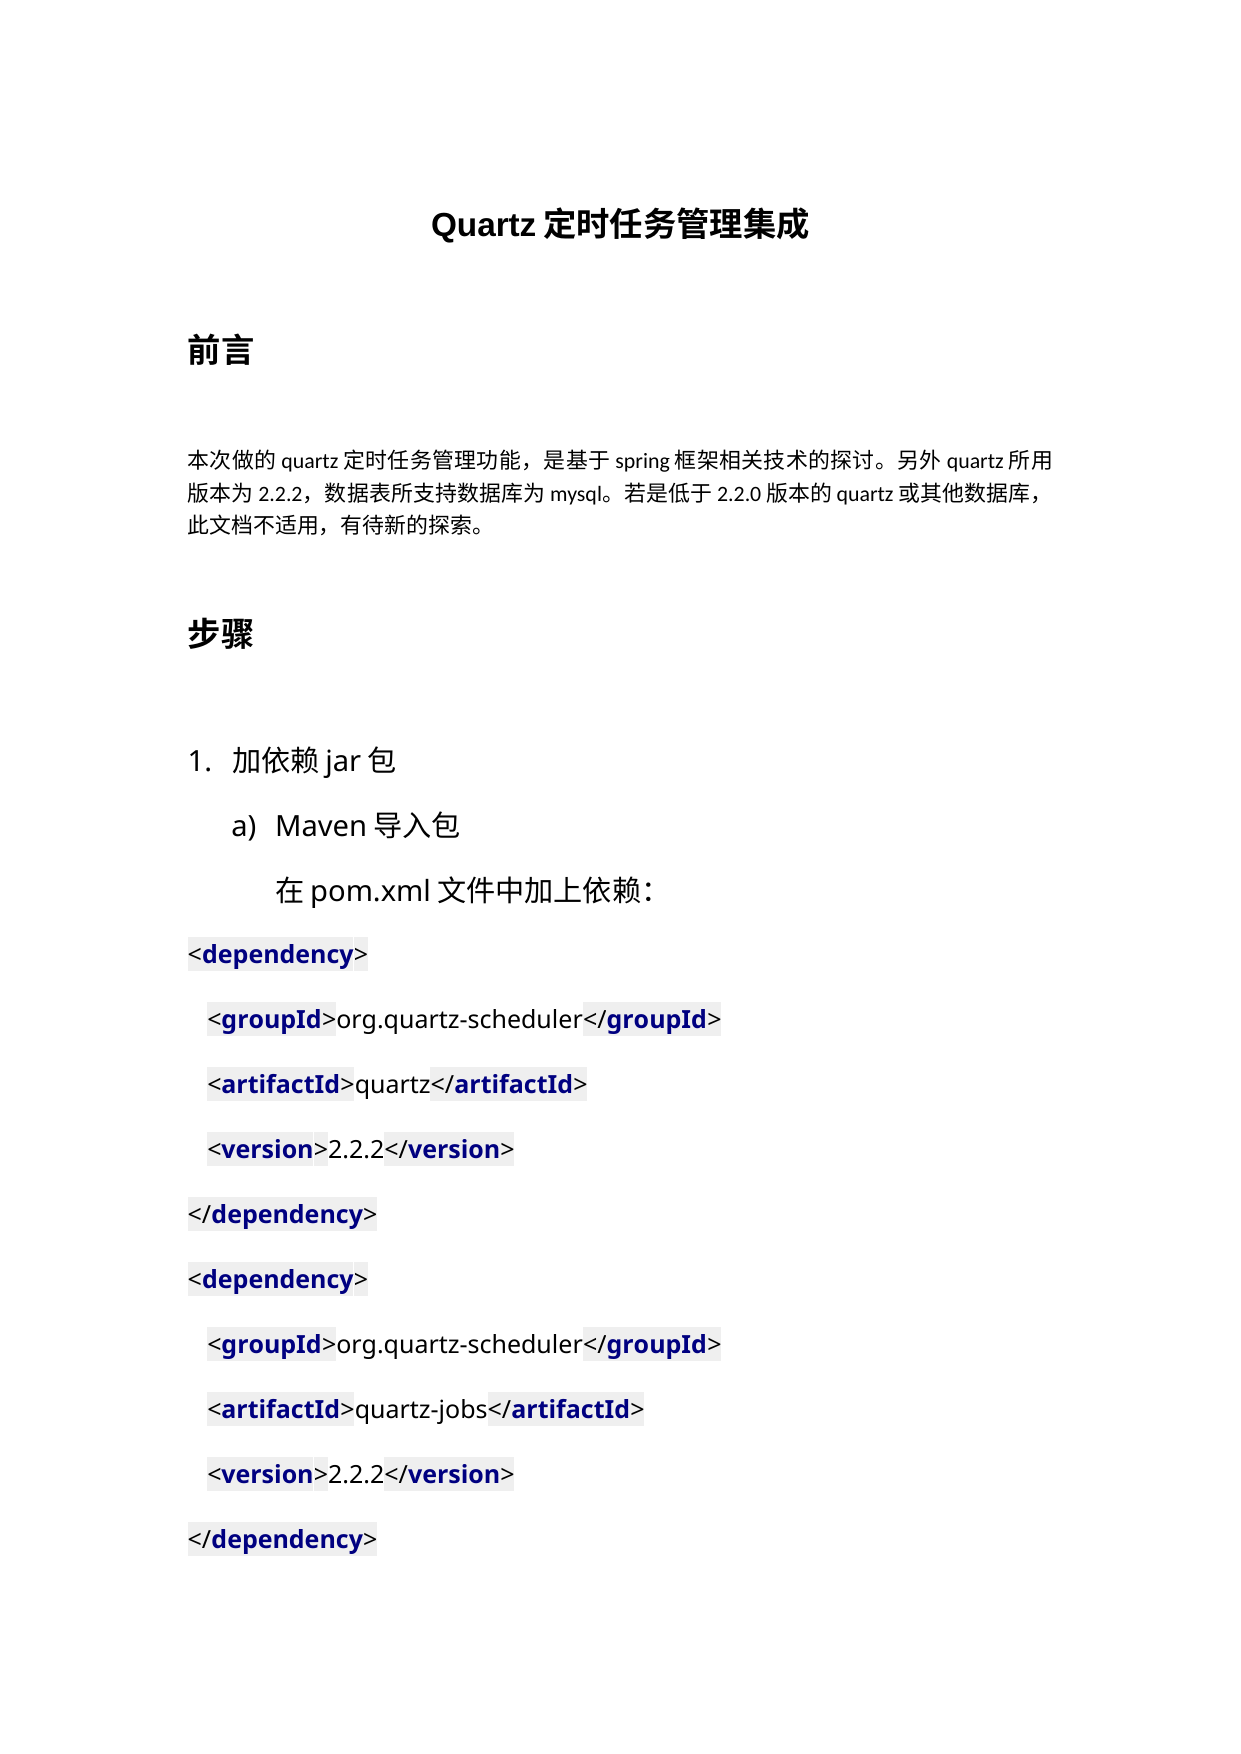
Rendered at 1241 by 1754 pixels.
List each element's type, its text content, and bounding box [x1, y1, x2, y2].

text <dependency> <groupId>org.quartz-scheduler</groupId> <artifactId>quartz</artifactId> <version>2.2.2</version> </dependency> <dependency> <groupId>org.quartz-scheduler</groupId> <artifactId>quartz-jobs</artifactId> <version>2.2.2</version> </dependency> [187, 921, 1053, 1571]
text 本次做的quartz定时任务管理功能，是基于spring框架相关技术的探讨。另外quartz所用版本为2.2.2，数据表所支持数据库为mysql。若是低于2.2.0版本的quartz或其他数据库，此文档不适用，有待新的探索。 [187, 443, 1053, 540]
subtitle 步骤 [187, 600, 1053, 665]
subtitle Quartz定时任务管理集成 [187, 189, 1053, 254]
list Maven导入包 [231, 791, 1053, 856]
list 加依赖jar包 [187, 726, 1053, 791]
list 在pom.xml文件中加上依赖： [275, 856, 1053, 921]
subtitle 前言 [187, 316, 1053, 381]
